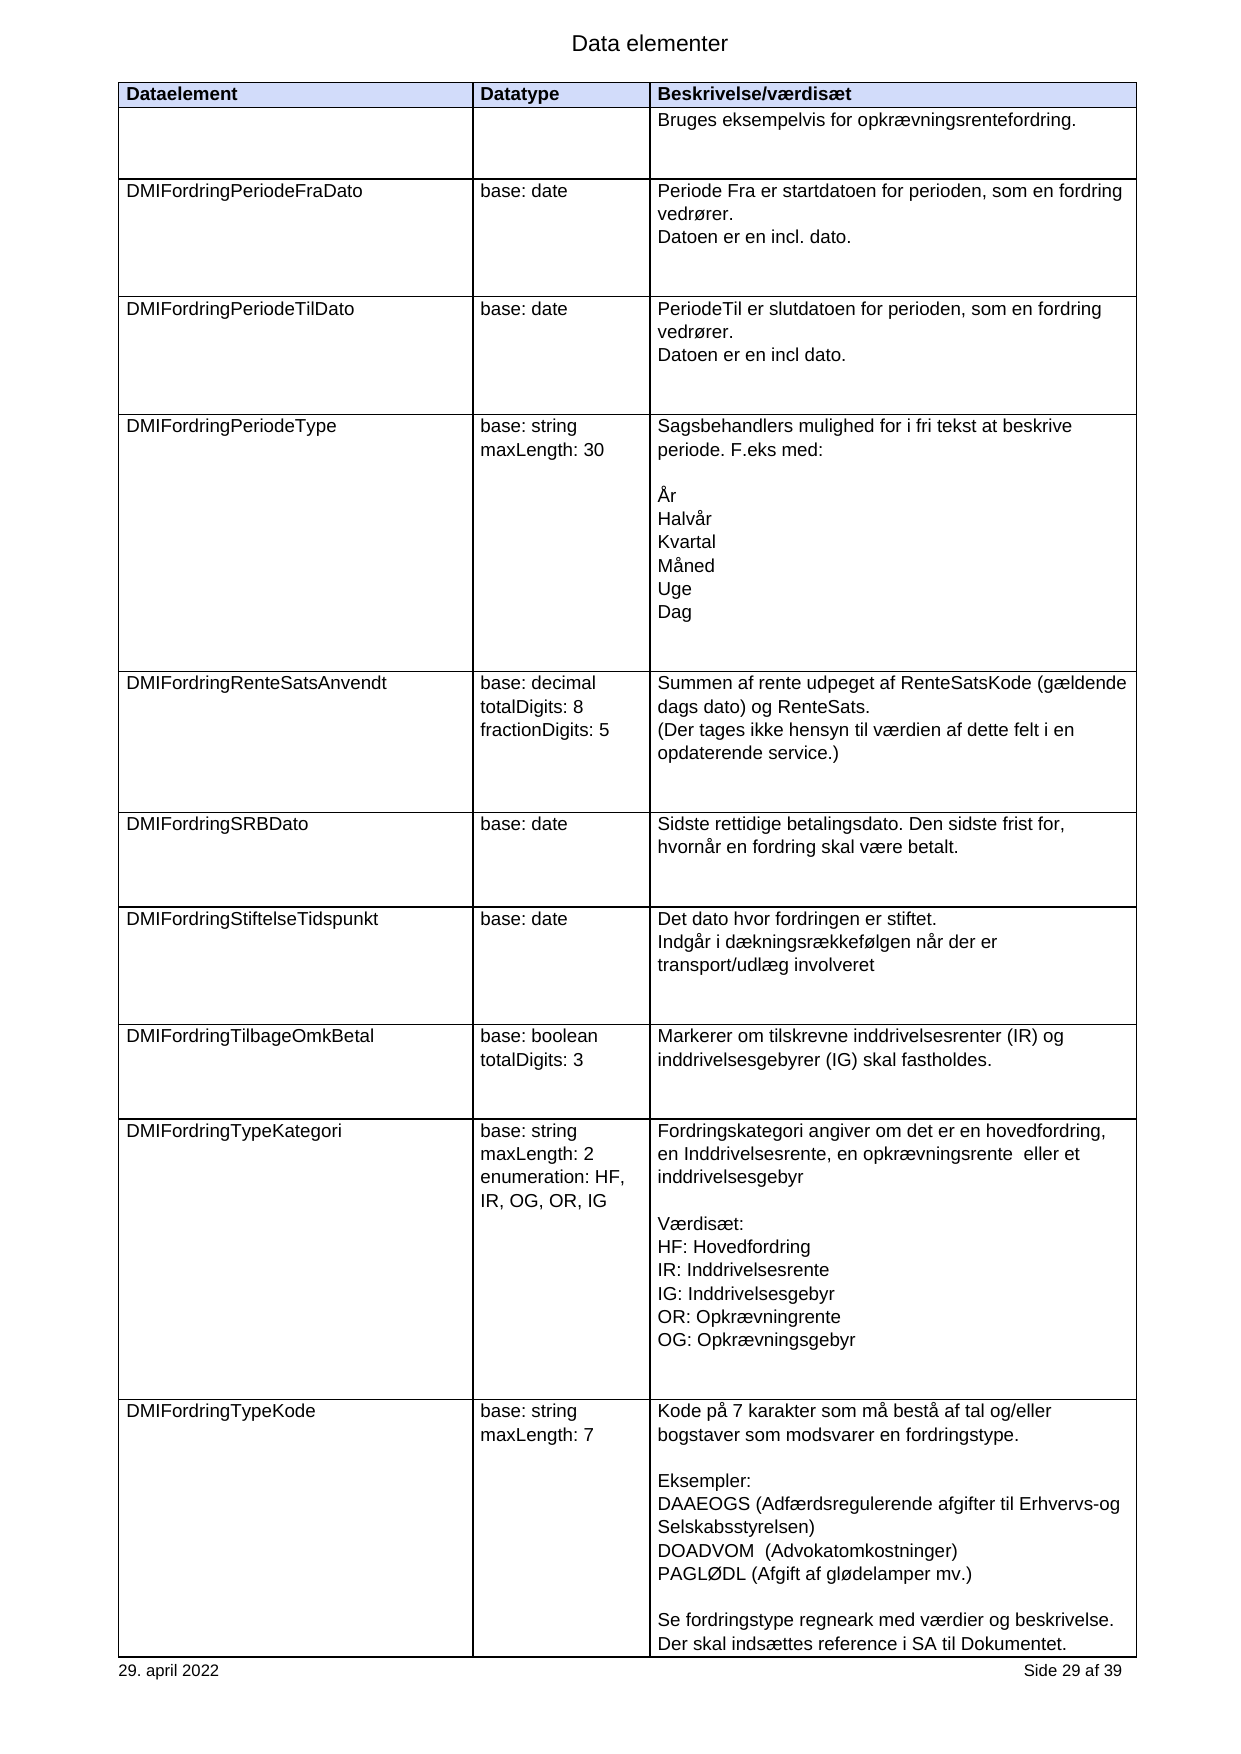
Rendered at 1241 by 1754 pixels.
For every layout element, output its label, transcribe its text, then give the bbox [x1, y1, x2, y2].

table_cell base: date [474, 813, 649, 906]
table_cell DMIFordringStiftelseTidspunkt [119, 908, 472, 1024]
table_cell DMIFordringPeriodeFraDato [119, 180, 472, 296]
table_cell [119, 108, 472, 178]
table_cell DMIFordringPeriodeTilDato [119, 297, 472, 413]
table_cell DMIFordringTilbageOmkBetal [119, 1025, 472, 1118]
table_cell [651, 1400, 1136, 1656]
table_header Beskrivelse/værdisæt [651, 83, 1136, 107]
table_header Dataelement [119, 83, 472, 107]
table_cell DMIFordringTypeKode [119, 1400, 472, 1656]
table_cell Sidste rettidige betalingsdato. Den sidste frist for, hvornår en fordring skal være betalt. [651, 813, 1136, 906]
table_cell base: boolean totalDigits: 3 [474, 1025, 649, 1118]
table_cell DMIFordringTypeKategori [119, 1120, 472, 1398]
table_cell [474, 108, 649, 178]
table_cell base: date [474, 180, 649, 296]
table_cell DMIFordringRenteSatsAnvendt [119, 672, 472, 812]
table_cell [474, 1400, 649, 1656]
table_header Datatype [474, 83, 649, 107]
table_cell base: date [474, 297, 649, 413]
table_cell DMIFordringSRBDato [119, 813, 472, 906]
table_cell base: string maxLength: 30 [474, 415, 649, 671]
table_cell Fordringskategori angiver om det er en hovedfordring, en Inddrivelsesrente, en opkrævningsrente eller et inddrivelsesgebyr Værdisæt: HF: Hovedfordring IR: Inddrivelsesrente IG: Inddrivelsesgebyr OR: Opkrævningrente OG: Opkrævningsgebyr [651, 1120, 1136, 1398]
table_cell base: decimal totalDigits: 8 fractionDigits: 5 [474, 672, 649, 812]
table_cell DMIFordringPeriodeType [119, 415, 472, 671]
table_cell Summen af rente udpeget af RenteSatsKode (gældende dags dato) og RenteSats. (Der tages ikke hensyn til værdien af dette felt i en opdaterende service.) [651, 672, 1136, 812]
table_cell Det dato hvor fordringen er stiftet. Indgår i dækningsrækkefølgen når der er transport/udlæg involveret [651, 908, 1136, 1024]
table_cell base: date [474, 908, 649, 1024]
table_cell Periode Fra er startdatoen for perioden, som en fordring vedrører. Datoen er en incl. dato. [651, 180, 1136, 296]
table_cell Sagsbehandlers mulighed for i fri tekst at beskrive periode. F.eks med: År Halvår Kvartal Måned Uge Dag [651, 415, 1136, 671]
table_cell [651, 108, 1136, 178]
table_cell base: string maxLength: 2 enumeration: HF, IR, OG, OR, IG [474, 1120, 649, 1398]
table_cell PeriodeTil er slutdatoen for perioden, som en fordring vedrører. Datoen er en incl dato. [651, 297, 1136, 413]
table_cell Markerer om tilskrevne inddrivelsesrenter (IR) og inddrivelsesgebyrer (IG) skal fastholdes. [651, 1025, 1136, 1118]
